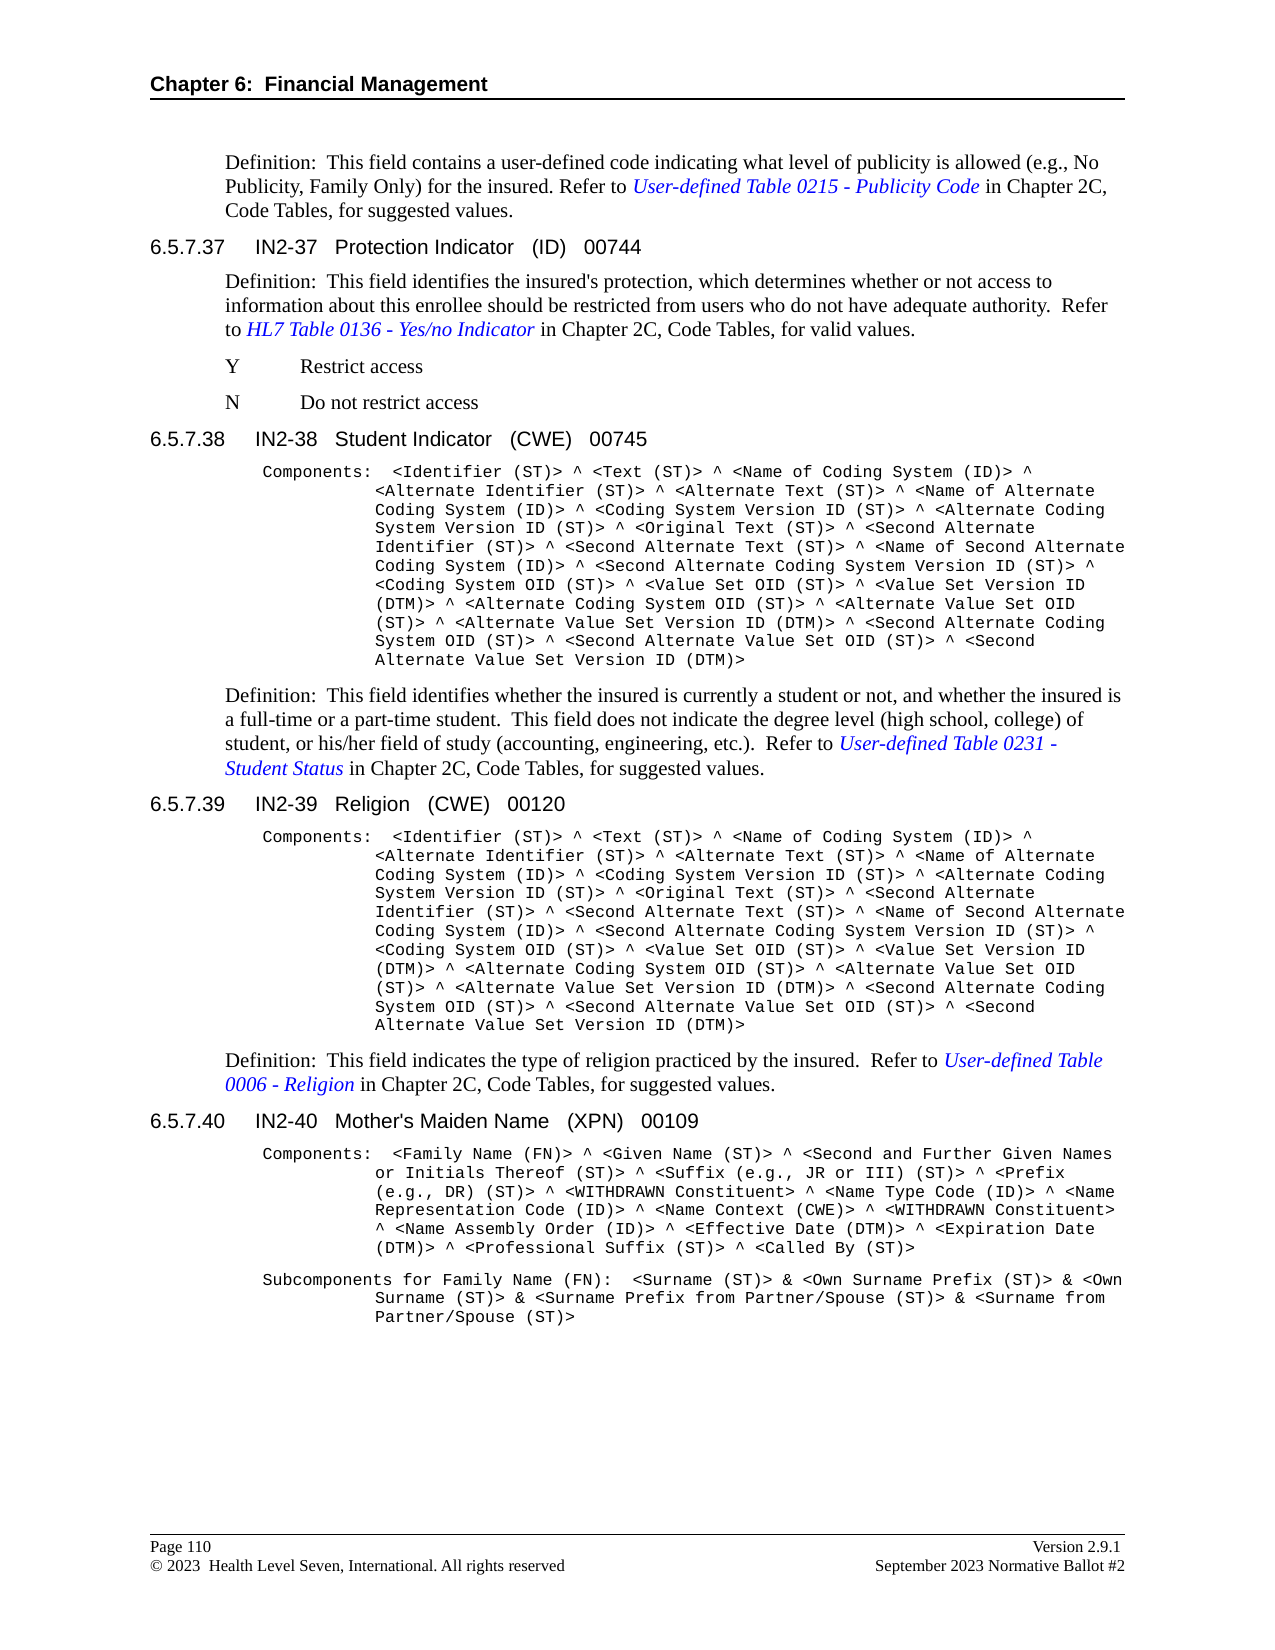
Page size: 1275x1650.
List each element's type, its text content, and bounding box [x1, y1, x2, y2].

list N Do not restrict access [225, 390, 1125, 414]
subtitle IN2-37 Protection Indicator (ID) 00744 [150, 235, 1125, 259]
text Definition: This field indicates the type of religion practiced by the insured. Refer to User-defined Table 0006 - Religion in Chapter 2C, Code Tables, for suggested values. [225, 1048, 1125, 1096]
subtitle IN2-38 Student Indicator (CWE) 00745 [150, 427, 1125, 451]
text Definition: This field contains a user-defined code indicating what level of publicity is allowed (e.g., No Publicity, Family Only) for the insured. Refer to User-defined Table 0215 - Publicity Code in Chapter 2C, Code Tables, for suggested values. [225, 150, 1125, 222]
subtitle IN2-40 Mother's Maiden Name (XPN) 00109 [150, 1109, 1125, 1133]
list Y Restrict access [225, 354, 1125, 378]
text Subcomponents for Family Name (FN): <Surname (ST)> & <Own Surname Prefix (ST)> & <Own Surname (ST)> & <Surname Prefix from Partner/Spouse (ST)> & <Surname from Partner/Spouse (ST)> [262, 1271, 1125, 1328]
subtitle IN2-39 Religion (CWE) 00120 [150, 792, 1125, 816]
text Definition: This field identifies whether the insured is currently a student or not, and whether the insured is a full-time or a part-time student. This field does not indicate the degree level (high school, college) of student, or his/her field of study (accounting, engineering, etc.). Refer to User-defined Table 0231 - Student Status in Chapter 2C, Code Tables, for suggested values. [225, 683, 1125, 779]
text Components: <Family Name (FN)> ^ <Given Name (ST)> ^ <Second and Further Given Names or Initials Thereof (ST)> ^ <Suffix (e.g., JR or III) (ST)> ^ <Prefix (e.g., DR) (ST)> ^ <WITHDRAWN Constituent> ^ <Name Type Code (ID)> ^ <Name Representation Code (ID)> ^ <Name Context (CWE)> ^ <WITHDRAWN Constituent> ^ <Name Assembly Order (ID)> ^ <Effective Date (DTM)> ^ <Expiration Date (DTM)> ^ <Professional Suffix (ST)> ^ <Called By (ST)> [262, 1145, 1125, 1258]
text Definition: This field identifies the insured's protection, which determines whether or not access to information about this enrollee should be restricted from users who do not have adequate authority. Refer to HL7 Table 0136 - Yes/no Indicator in Chapter 2C, Code Tables, for valid values. [225, 269, 1125, 341]
